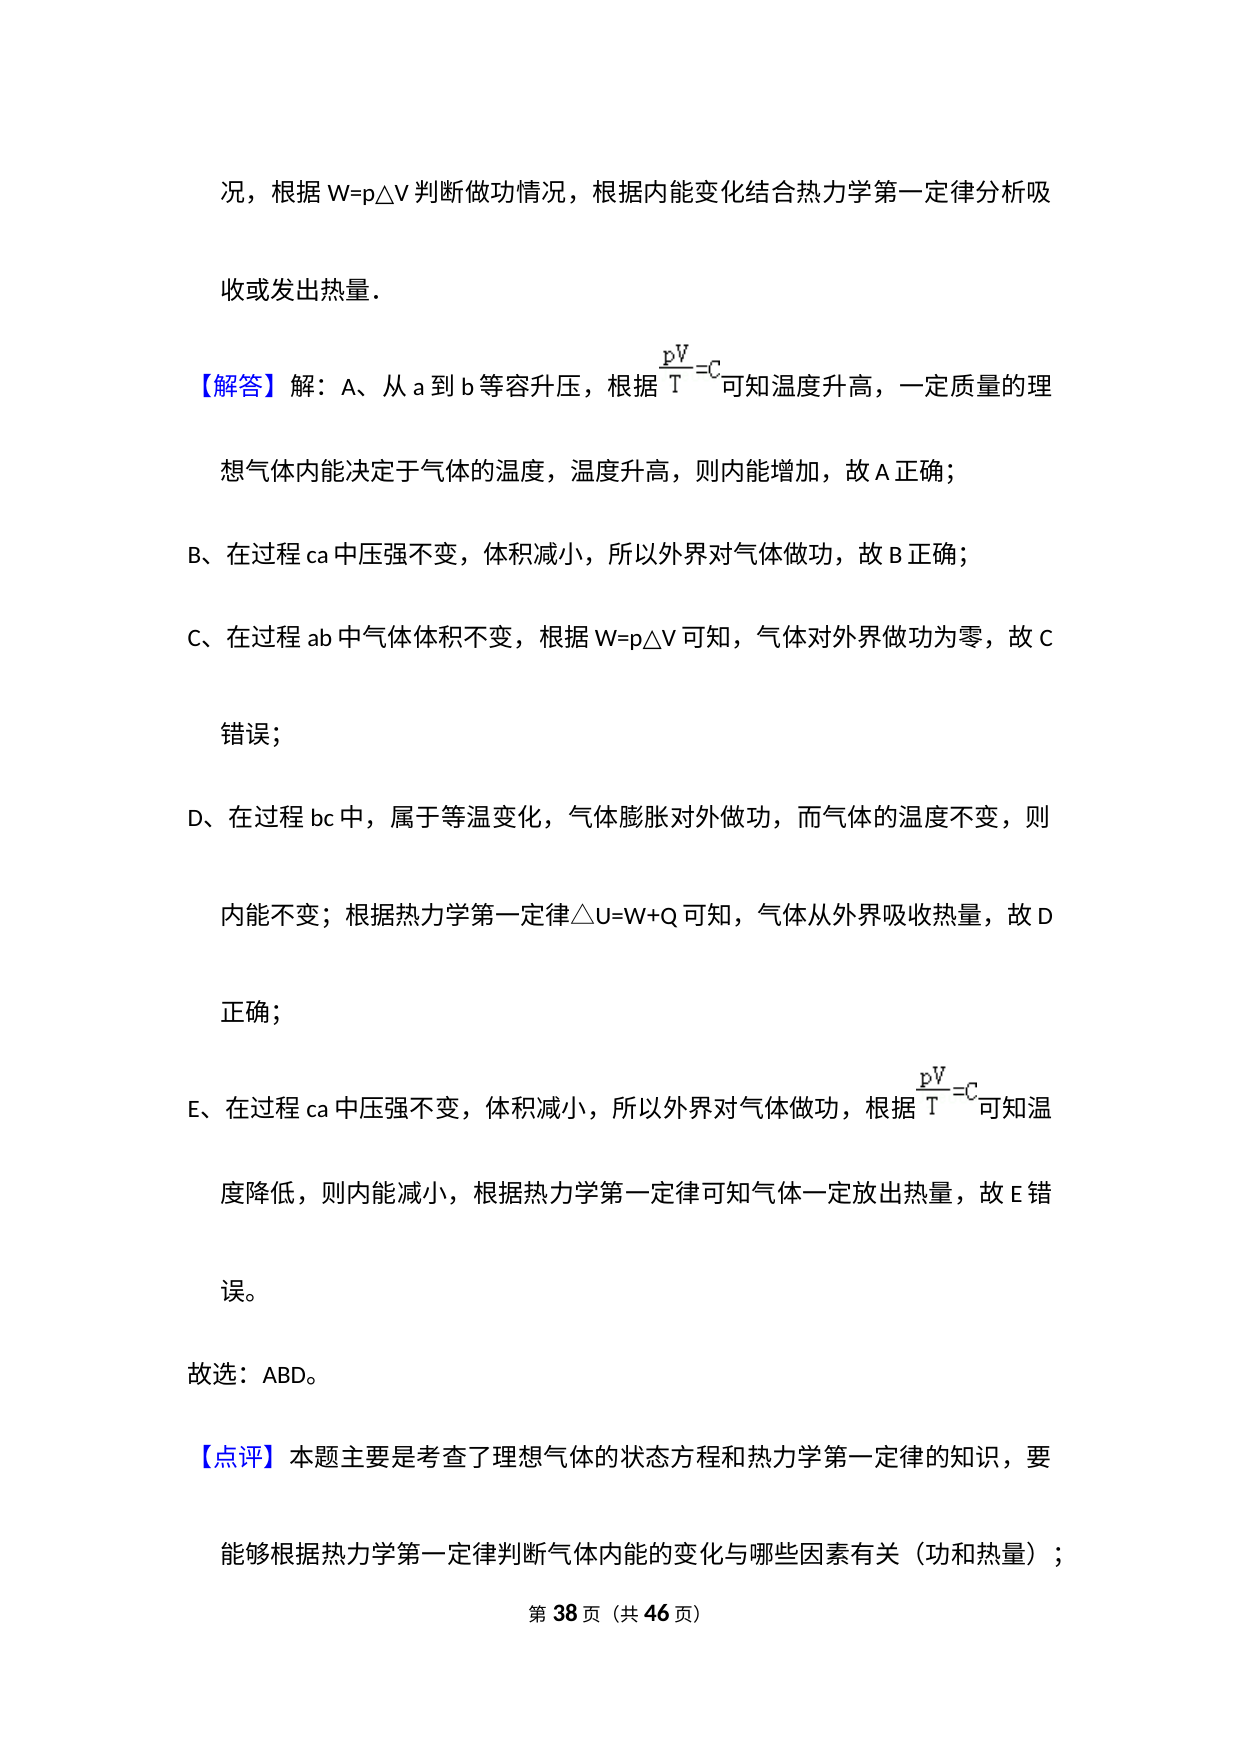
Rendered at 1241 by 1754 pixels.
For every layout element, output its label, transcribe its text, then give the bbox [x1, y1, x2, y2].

text 【解答】解：A、从a到b等容升压，根据可知温度升高，一定质量的理想气体内能决定于气体的温度，温度升高，则内能增加，故A正确； [187, 339, 1053, 502]
text 故选：ABD。 [187, 1340, 1053, 1405]
text D、在过程bc中，属于等温变化，气体膨胀对外做功，而气体的温度不变，则内能不变；根据热力学第一定律△U=W+Q可知，气体从外界吸收热量，故D正确； [187, 783, 1053, 1043]
text C、在过程ab中气体体积不变，根据W=p△V可知，气体对外界做功为零，故C错误； [187, 603, 1053, 765]
text 【分析】一定质量的理想气体内能取决于温度，根据图线分析气体状态变化情况，根据W=p△V判断做功情况，根据内能变化结合热力学第一定律分析吸收或发出热量． [187, 158, 1053, 321]
text B、在过程ca中压强不变，体积减小，所以外界对气体做功，故B正确； [187, 520, 1053, 585]
picture [659, 340, 720, 396]
picture [916, 1062, 977, 1118]
text 【点评】本题主要是考查了理想气体的状态方程和热力学第一定律的知识，要能够根据热力学第一定律判断气体内能的变化与哪些因素有关（功和热量）；热力学第一定律在应用时一定要注意各量符号的意义；△U为正表示内能变大，Q为正表示物体吸热；W为正表示外界对物体做功． [187, 1423, 1053, 1585]
text E、在过程ca中压强不变，体积减小，所以外界对气体做功，根据可知温度降低，则内能减小，根据热力学第一定律可知气体一定放出热量，故E错误。 [187, 1062, 1053, 1322]
